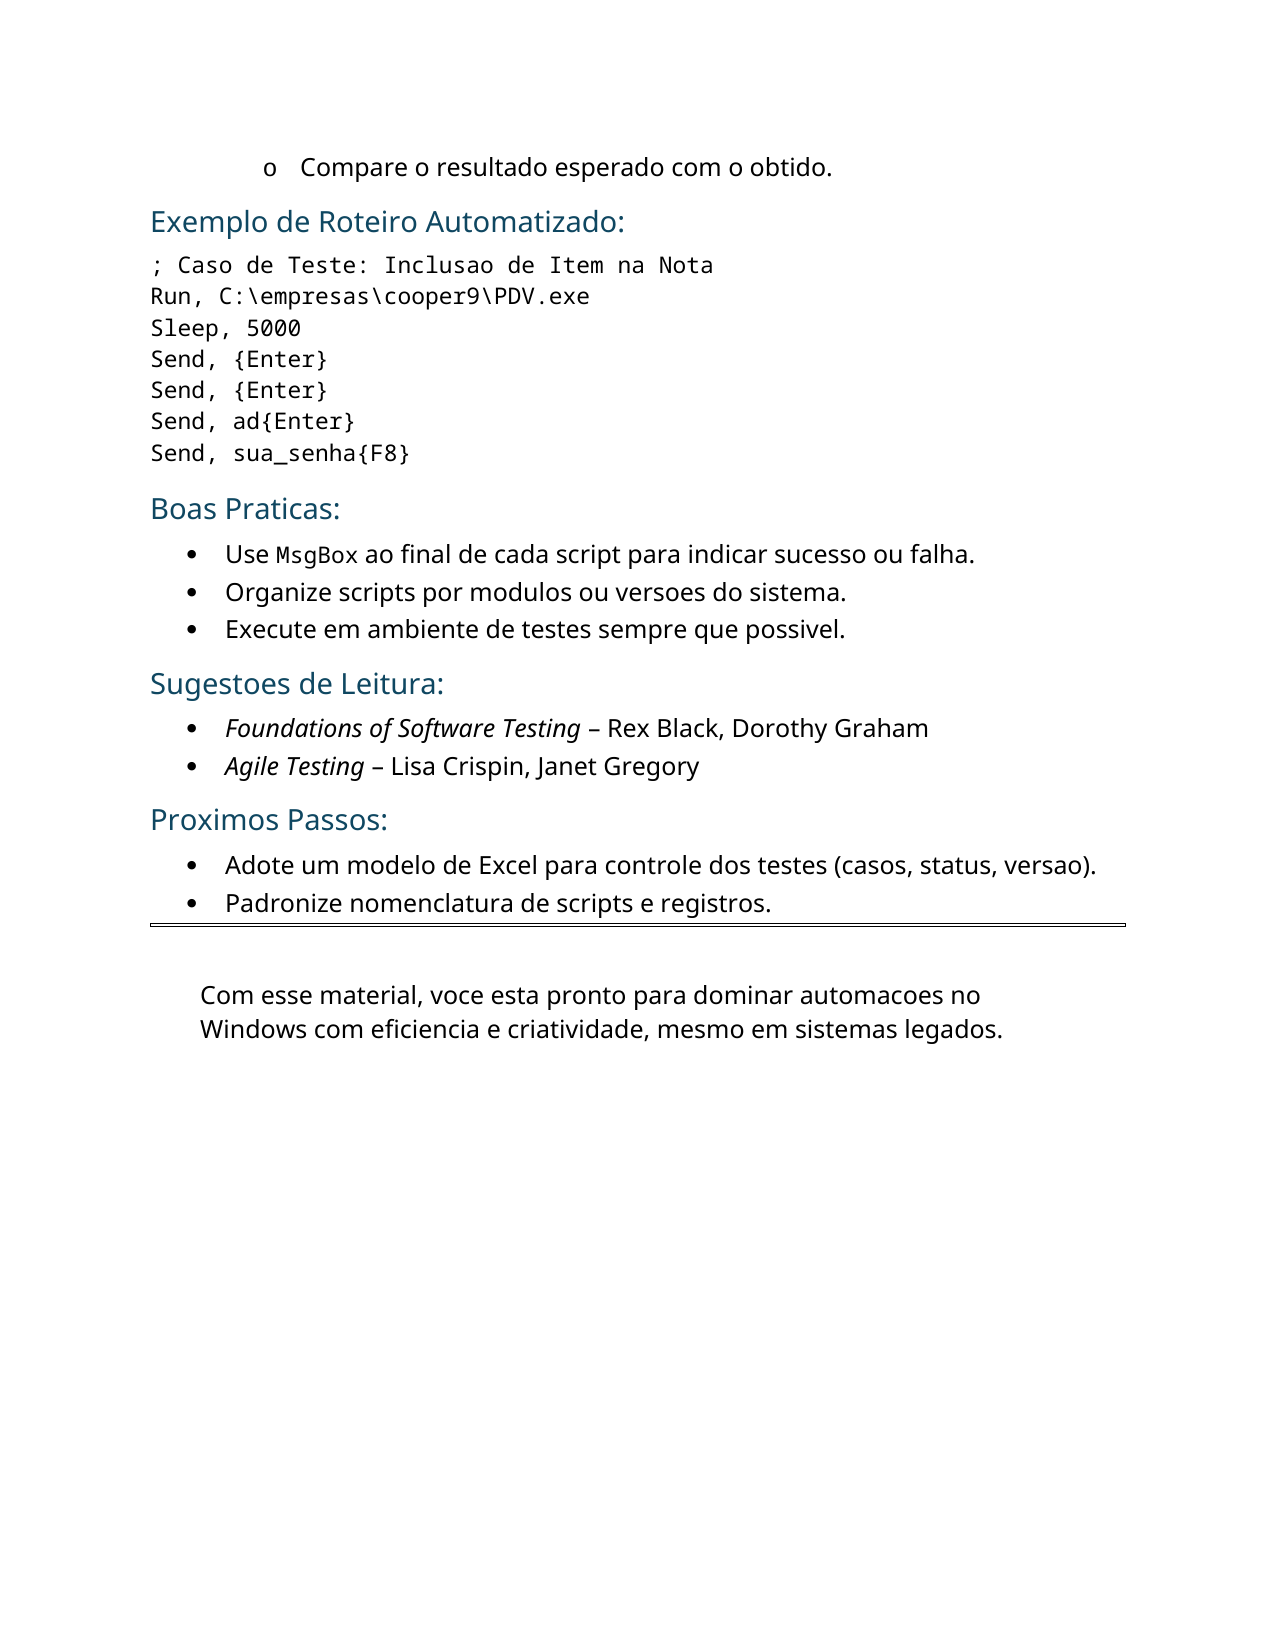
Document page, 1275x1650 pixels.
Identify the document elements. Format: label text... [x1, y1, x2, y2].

list Use MsgBox ao final de cada script para indicar sucesso ou falha. [187, 537, 1125, 571]
text ; Caso de Teste: Inclusao de Item na Nota Run, C:\empresas\cooper9\PDV.exe Sleep, 5000 Send, {Enter} Send, {Enter} Send, ad{Enter} Send, sua_senha{F8} [150, 249, 1125, 468]
list Organize scripts por modulos ou versoes do sistema. [187, 574, 1125, 608]
list Agile Testing – Lisa Crispin, Janet Gregory [187, 749, 1125, 783]
subtitle Proximos Passos: [150, 799, 1125, 839]
list Padronize nomenclatura de scripts e registros. [187, 885, 1125, 919]
subtitle Sugestoes de Leitura: [150, 663, 1125, 703]
text Com esse material, voce esta pronto para dominar automacoes no Windows com eficiencia e criatividade, mesmo em sistemas legados. [200, 978, 1075, 1046]
subtitle Exemplo de Roteiro Automatizado: [150, 201, 1125, 241]
list Adote um modelo de Excel para controle dos testes (casos, status, versao). [187, 847, 1125, 882]
subtitle Boas Praticas: [150, 488, 1125, 528]
list Compare o resultado esperado com o obtido. [262, 150, 1125, 184]
list Execute em ambiente de testes sempre que possivel. [187, 612, 1125, 646]
list Foundations of Software Testing – Rex Black, Dorothy Graham [187, 711, 1125, 745]
